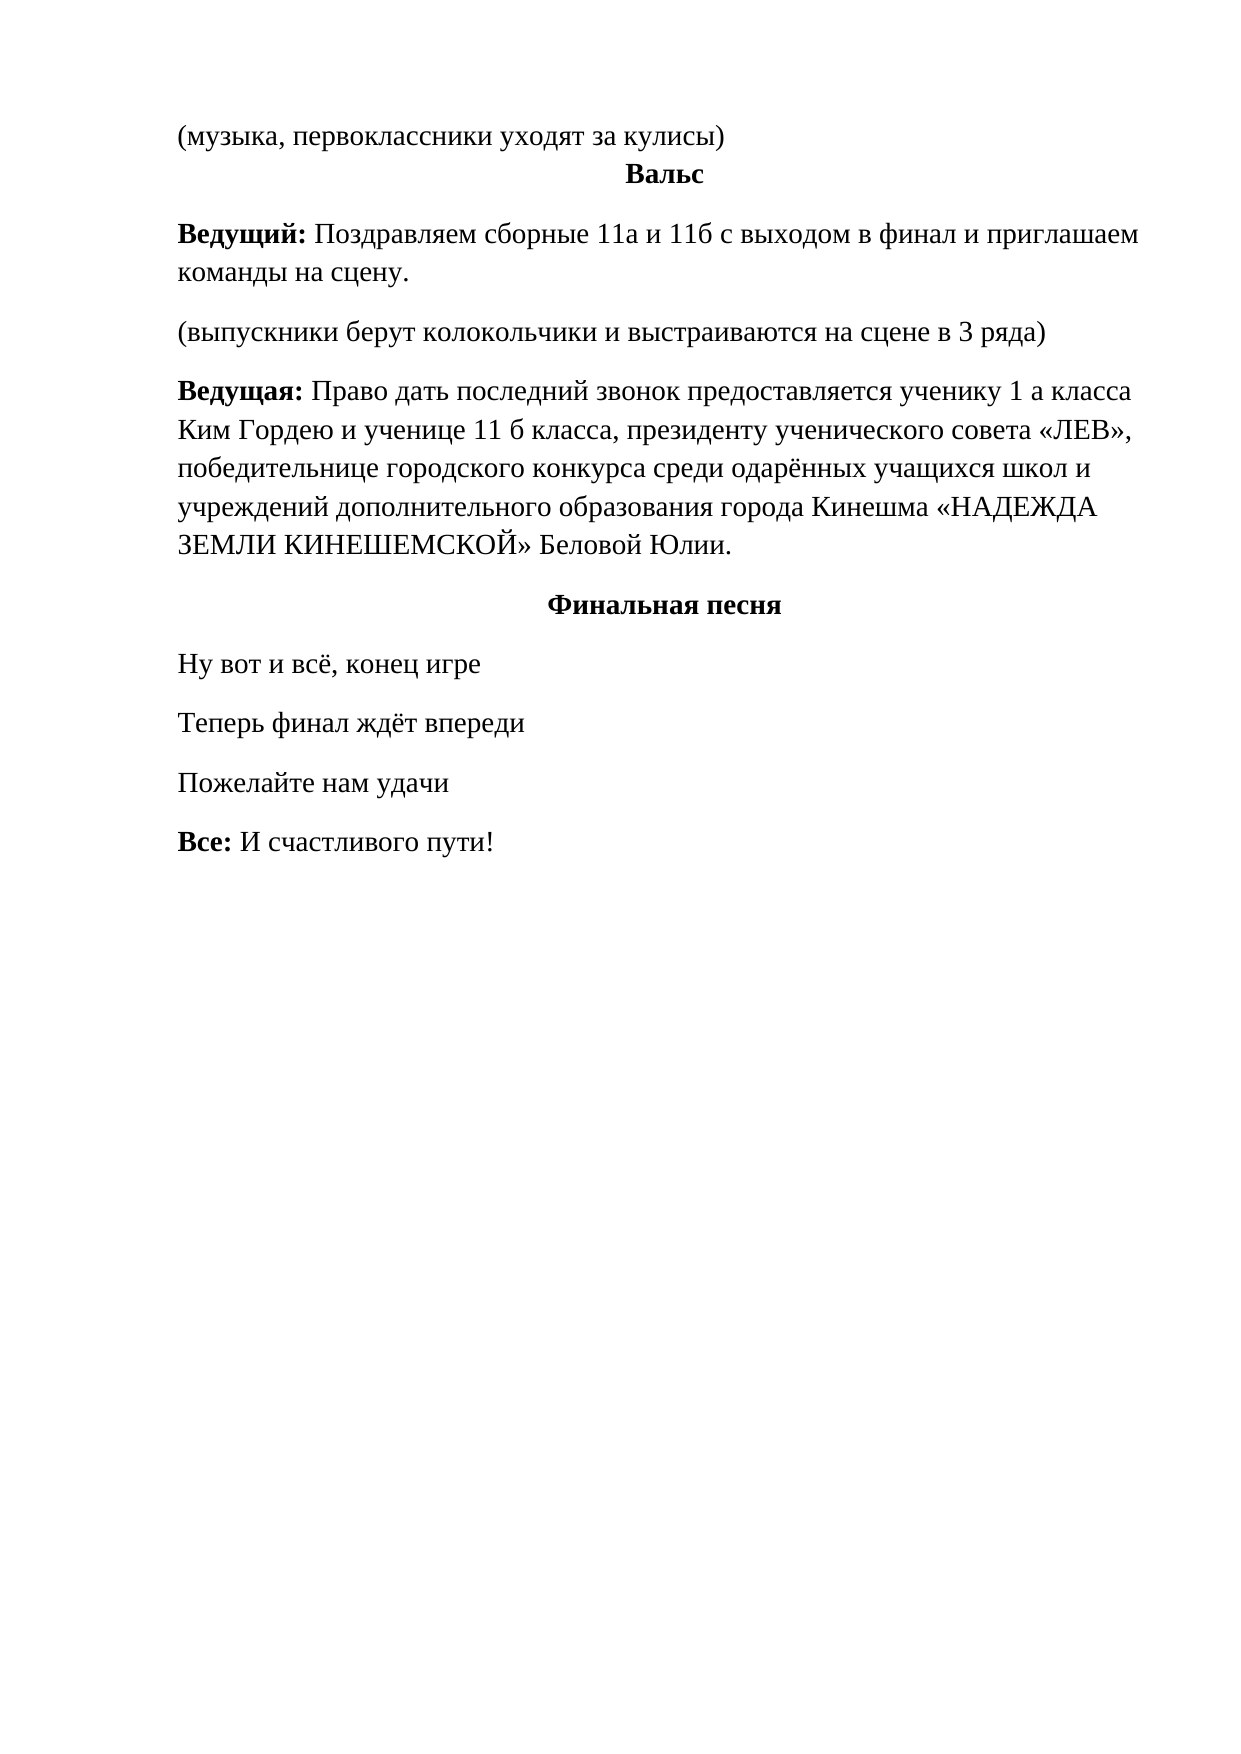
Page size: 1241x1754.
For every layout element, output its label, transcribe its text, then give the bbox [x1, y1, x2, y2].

text Ведущий: Поздравляем сборные 11а и 11б с выходом в финал и приглашаем команды на сцену. [177, 216, 1152, 288]
text Все: И счастливого пути! [177, 824, 1152, 858]
text Пожелайте нам удачи [177, 765, 1152, 798]
text Вальс [177, 157, 1152, 190]
text Ну вот и всё, конец игре [177, 646, 1152, 680]
text Ведущая: Право дать последний звонок предоставляется ученику 1 а класса Ким Гордею и ученице 11 б класса, президенту ученического совета «ЛЕВ», победительнице городского конкурса среди одарённых учащихся школ и учреждений дополнительного образования города Кинешма «НАДЕЖДА ЗЕМЛИ КИНЕШЕМСКОЙ» Беловой Юлии. [177, 373, 1152, 561]
text Финальная песня [177, 587, 1152, 620]
text Теперь финал ждёт впереди [177, 706, 1152, 739]
text (выпускники берут колокольчики и выстраиваются на сцене в 3 ряда) [177, 314, 1152, 347]
text (музыка, первоклассники уходят за кулисы) [162, 118, 1152, 152]
